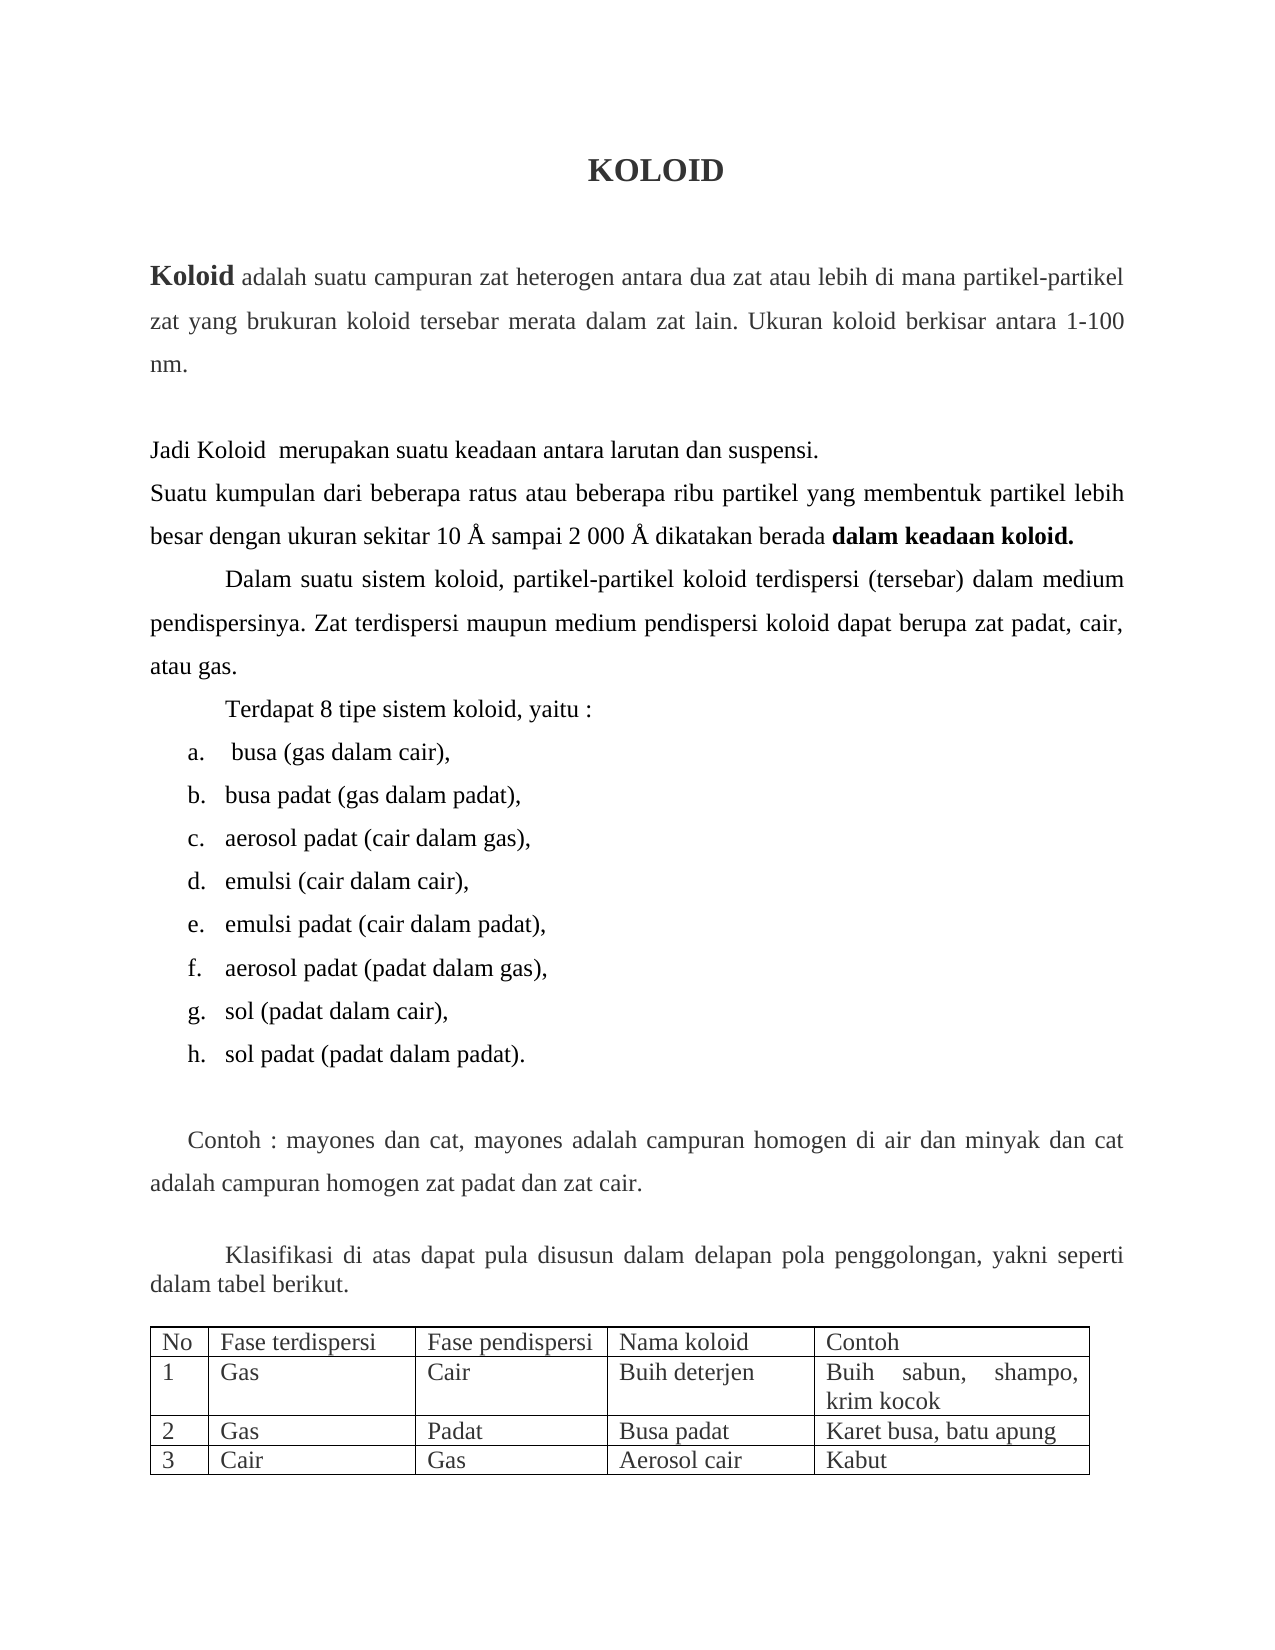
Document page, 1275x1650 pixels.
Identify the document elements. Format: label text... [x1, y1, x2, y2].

list busa (gas dalam cair), [187, 737, 1125, 766]
table_cell Cair [416, 1357, 607, 1415]
text KOLOID [150, 150, 1125, 188]
table_header No [151, 1328, 208, 1356]
table_header Fase terdispersi [209, 1328, 415, 1356]
table_cell Karet busa, batu apung [815, 1416, 1089, 1444]
table_cell Gas [416, 1446, 607, 1474]
table_cell Aerosol cair [608, 1446, 814, 1474]
table_header Fase pendispersi [416, 1328, 607, 1356]
list emulsi (cair dalam cair), [187, 866, 1125, 895]
table_cell Gas [209, 1357, 415, 1415]
list sol padat (padat dalam padat). [187, 1039, 1125, 1068]
table_cell 3 [151, 1446, 208, 1474]
text Suatu kumpulan dari beberapa ratus atau beberapa ribu partikel yang membentuk partikel lebih besar dengan ukuran sekitar 10 Å sampai 2 000 Å dikatakan berada dalam keadaan koloid. [150, 478, 1125, 550]
list emulsi padat (cair dalam padat), [187, 909, 1125, 938]
table_cell Padat [416, 1416, 607, 1444]
text Klasifikasi di atas dapat pula disusun dalam delapan pola penggolongan, yakni seperti dalam tabel berikut. [150, 1240, 1125, 1298]
table_cell Busa padat [608, 1416, 814, 1444]
table_cell Kabut [815, 1446, 1089, 1474]
table_cell 1 [151, 1357, 208, 1415]
table_cell Cair [209, 1446, 415, 1474]
list sol (padat dalam cair), [187, 996, 1125, 1024]
table_cell Buih deterjen [608, 1357, 814, 1415]
text Terdapat 8 tipe sistem koloid, yaitu : [150, 694, 1125, 723]
list aerosol padat (padat dalam gas), [187, 953, 1125, 981]
text Koloid adalah suatu campuran zat heterogen antara dua zat atau lebih di mana partikel-partikel zat yang brukuran koloid tersebar merata dalam zat lain. Ukuran koloid berkisar antara 1-100 nm. [150, 258, 1125, 378]
table_header Contoh [815, 1328, 1089, 1356]
table_header Nama koloid [608, 1328, 814, 1356]
text Contoh : mayones dan cat, mayones adalah campuran homogen di air dan minyak dan cat adalah campuran homogen zat padat dan zat cair. [150, 1125, 1125, 1197]
text Jadi Koloid merupakan suatu keadaan antara larutan dan suspensi. [150, 435, 1125, 464]
table_cell Buih sabun, shampo, krim kocok [815, 1357, 1089, 1415]
list aerosol padat (cair dalam gas), [187, 823, 1125, 852]
list busa padat (gas dalam padat), [187, 780, 1125, 809]
table_cell Gas [209, 1416, 415, 1444]
text Dalam suatu sistem koloid, partikel-partikel koloid terdispersi (tersebar) dalam medium pendispersinya. Zat terdispersi maupun medium pendispersi koloid dapat berupa zat padat, cair, atau gas. [150, 564, 1125, 679]
table_cell 2 [151, 1416, 208, 1444]
